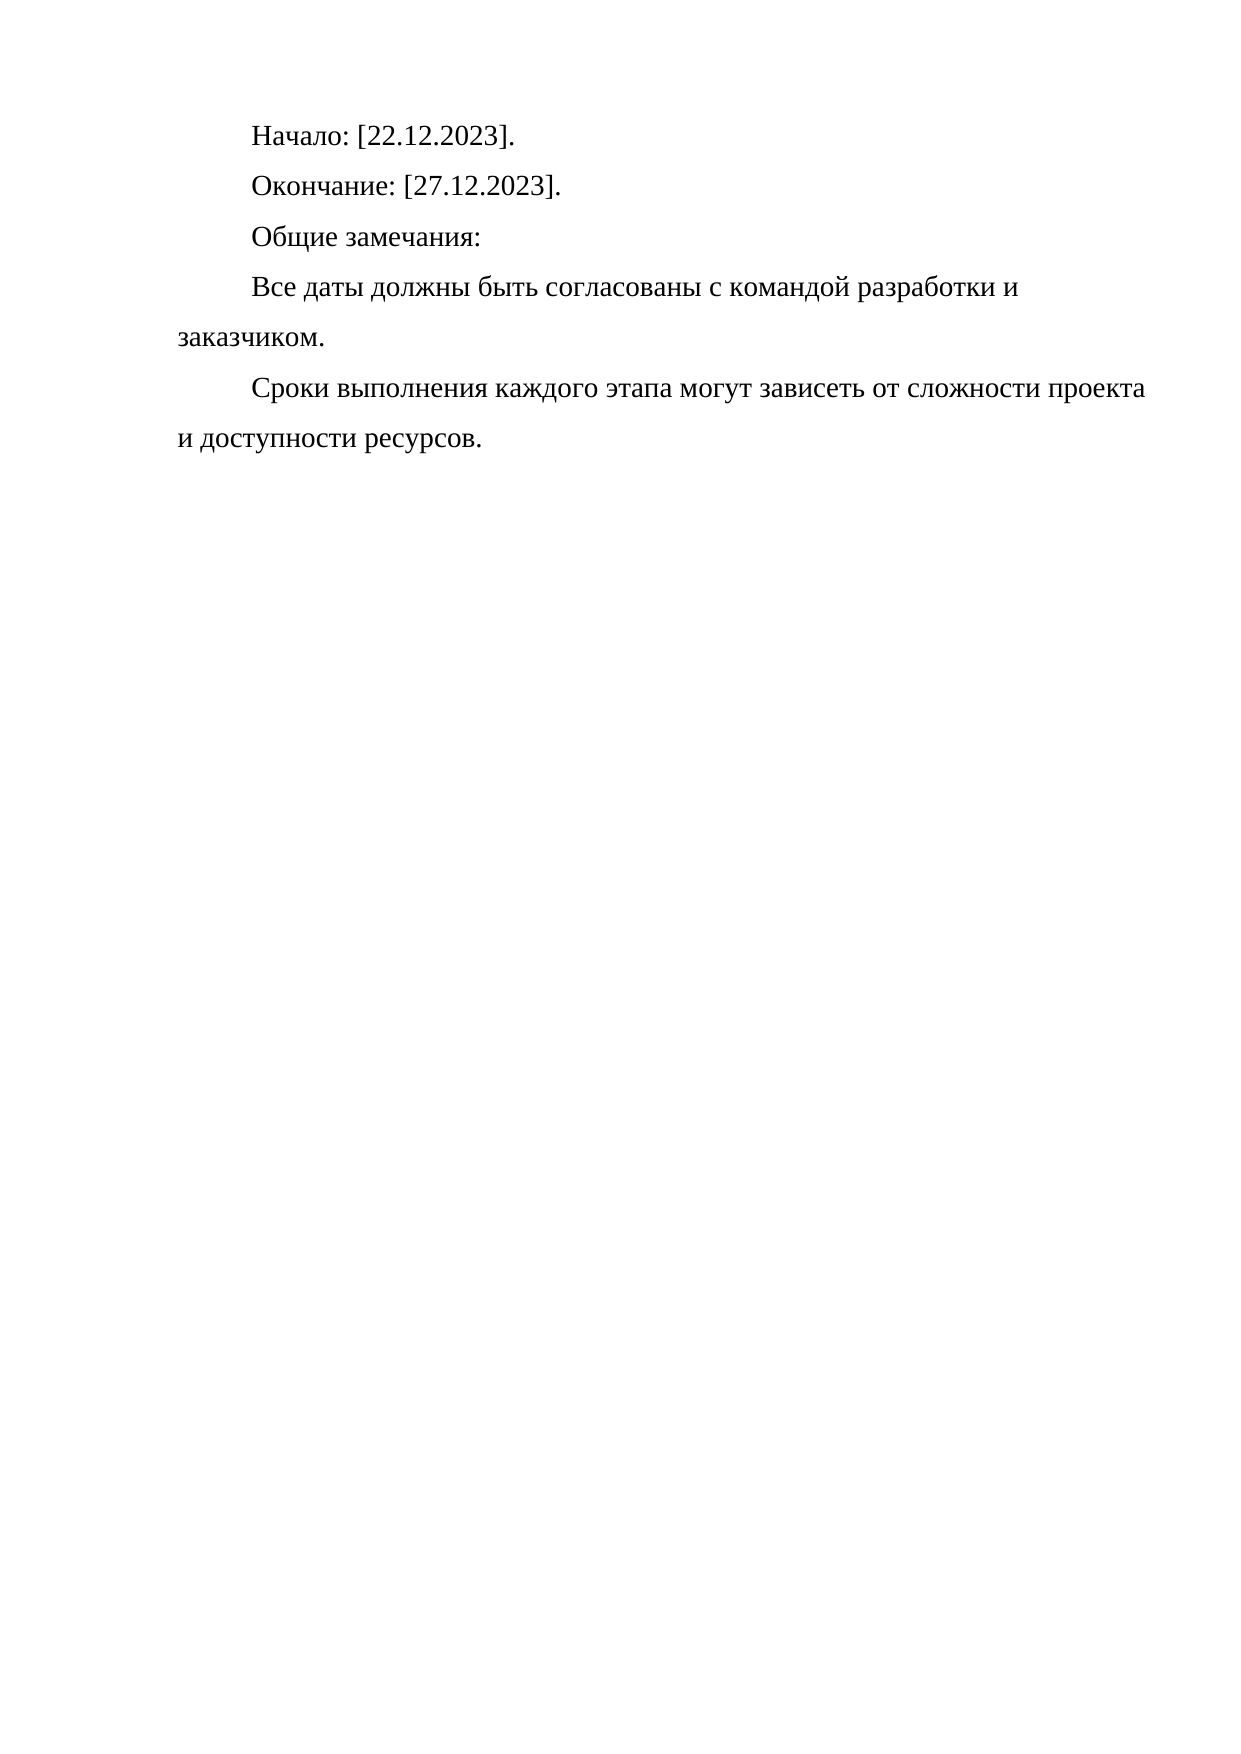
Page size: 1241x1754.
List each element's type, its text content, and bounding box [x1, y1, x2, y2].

text Общие замечания: [177, 219, 1152, 252]
text Начало: [22.12.2023]. [177, 118, 1152, 152]
text Все даты должны быть согласованы с командой разработки и заказчиком. [177, 269, 1152, 353]
text Сроки выполнения каждого этапа могут зависеть от сложности проекта и доступности ресурсов. [177, 370, 1152, 453]
text Окончание: [27.12.2023]. [177, 168, 1152, 202]
